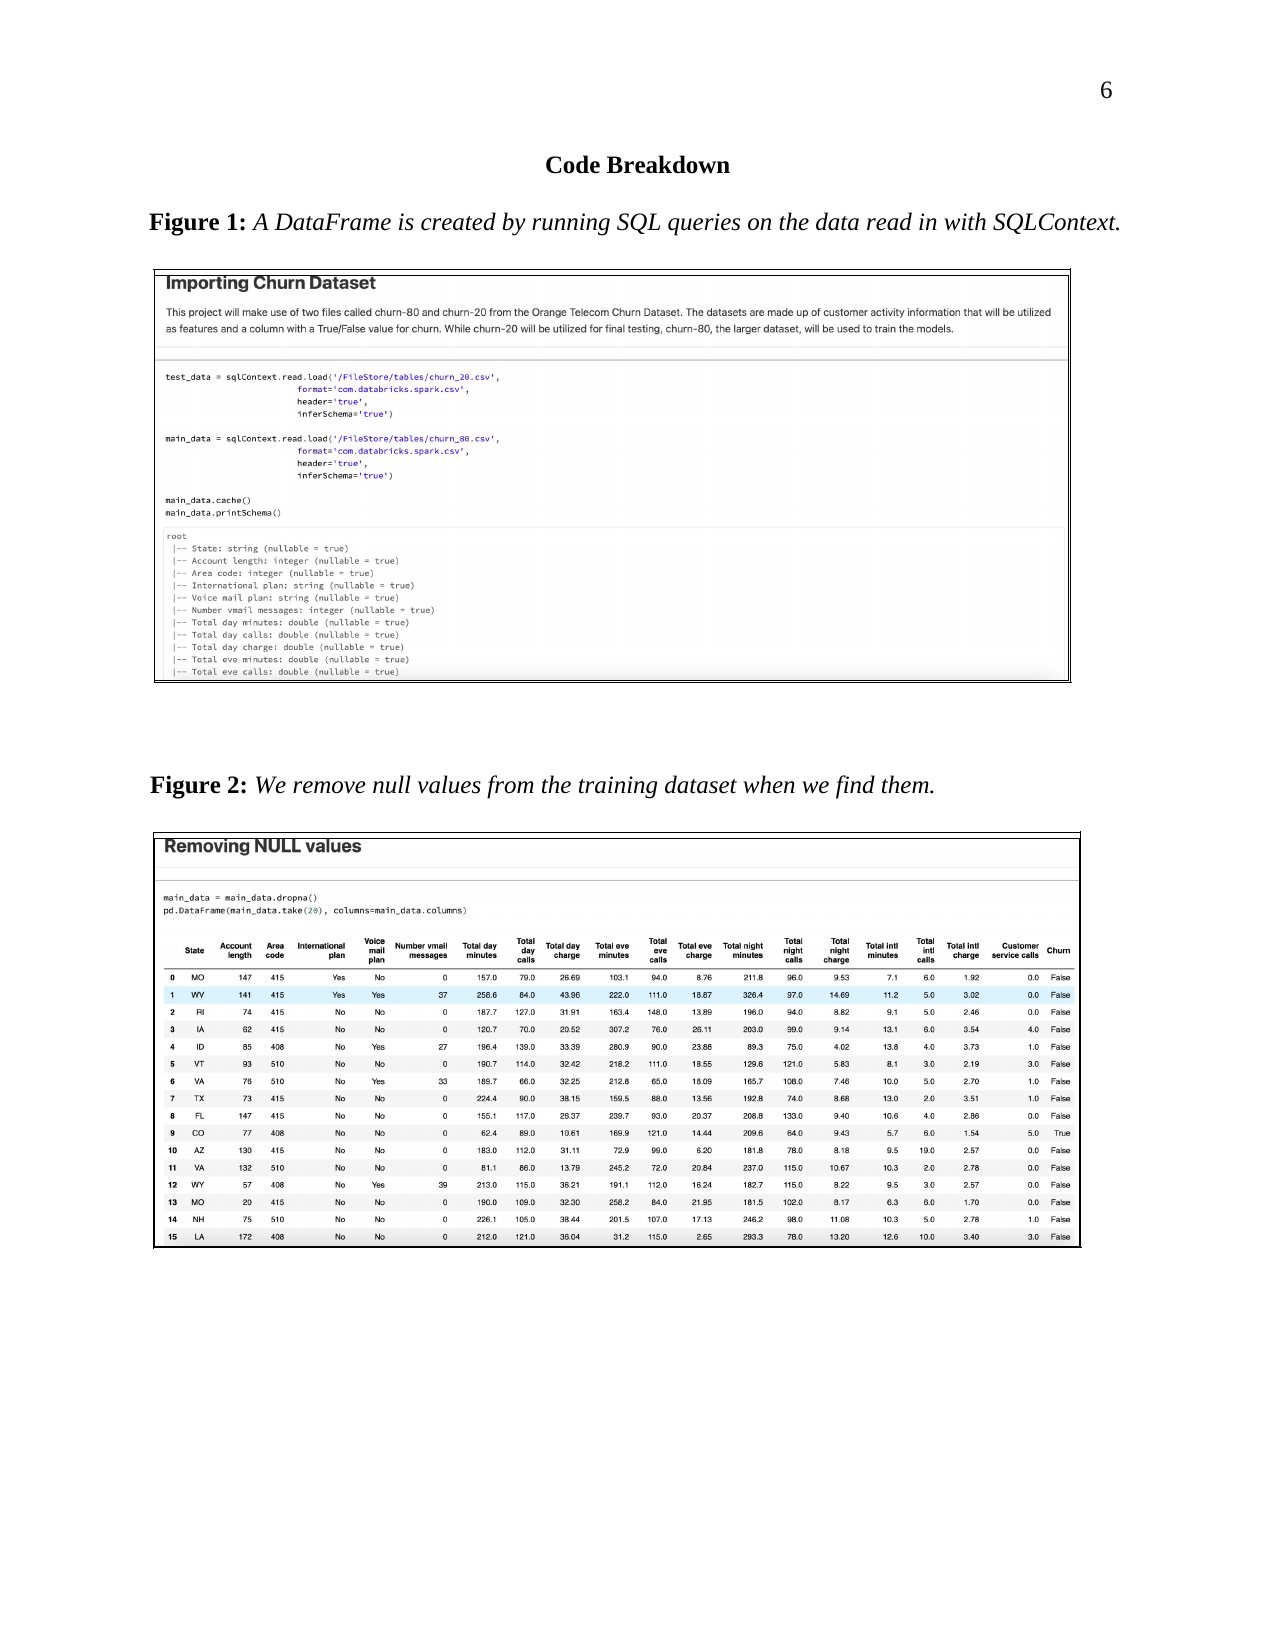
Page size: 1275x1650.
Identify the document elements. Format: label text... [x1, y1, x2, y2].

text Figure 1: A DataFrame is created by running SQL queries on the data read in with SQLContext. [147, 207, 1124, 236]
subtitle Code Breakdown [307, 150, 968, 179]
picture [155, 839, 1079, 1246]
picture [155, 276, 1068, 680]
text Figure 2: We remove null values from the training dataset when we find them. [150, 770, 1139, 799]
